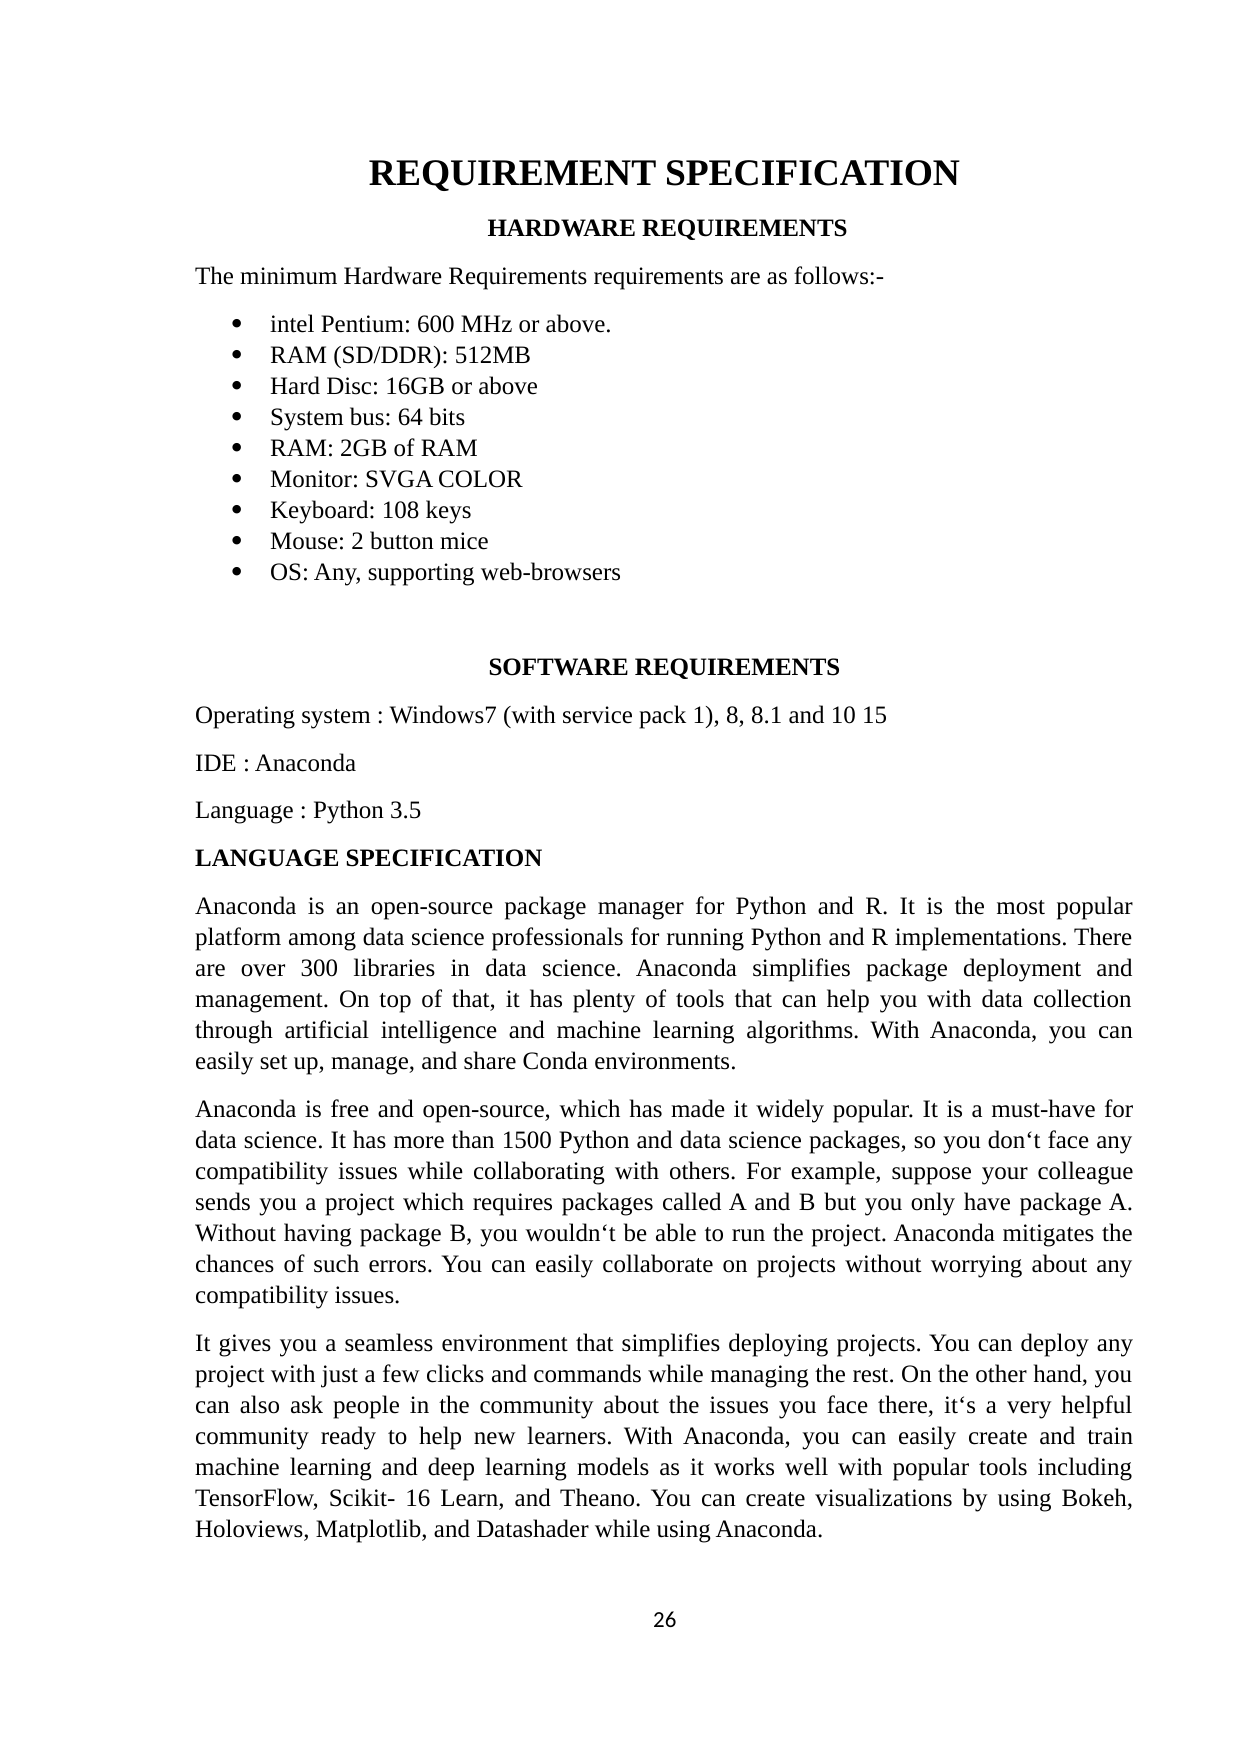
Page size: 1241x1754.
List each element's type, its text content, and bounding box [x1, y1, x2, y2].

text SOFTWARE REQUIREMENTS [195, 652, 1134, 681]
list RAM (SD/DDR): 512MB [232, 340, 1134, 368]
text Anaconda is an open-source package manager for Python and R. It is the most popular platform among data science professionals for running Python and R implementations. There are over 300 libraries in data science. Anaconda simplifies package deployment and management. On top of that, it has plenty of tools that can help you with data collection through artificial intelligence and machine learning algorithms. With Anaconda, you can easily set up, manage, and share Conda environments. [195, 891, 1134, 1075]
text LANGUAGE SPECIFICATION [195, 843, 1134, 872]
list Monitor: SVGA COLOR [232, 464, 1134, 493]
text Language : Python 3.5 [195, 796, 1134, 824]
list Mouse: 2 button mice [232, 526, 1134, 555]
list OS: Any, supporting web-browsers [232, 557, 1134, 586]
list System bus: 64 bits [232, 402, 1134, 431]
text Anaconda is free and open-source, which has made it widely popular. It is a must-have for data science. It has more than 1500 Python and data science packages, so you don‘t face any compatibility issues while collaborating with others. For example, suppose your colleague sends you a project which requires packages called A and B but you only have package A. Without having package B, you wouldn‘t be able to run the project. Anaconda mitigates the chances of such errors. You can easily collaborate on projects without worrying about any compatibility issues. [195, 1094, 1134, 1309]
text It gives you a seamless environment that simplifies deploying projects. You can deploy any project with just a few clicks and commands while managing the rest. On the other hand, you can also ask people in the community about the issues you face there, it‘s a very helpful community ready to help new learners. With Anaconda, you can easily create and train machine learning and deep learning models as it works well with popular tools including TensorFlow, Scikit- 16 Learn, and Theano. You can create visualizations by using Bokeh, Holoviews, Matplotlib, and Datashader while using Anaconda. [195, 1328, 1134, 1543]
list RAM: 2GB of RAM [232, 433, 1134, 462]
text IDE : Anaconda [195, 748, 1134, 777]
list Keyboard: 108 keys [232, 495, 1134, 524]
list Hard Disc: 16GB or above [232, 371, 1134, 399]
text Operating system : Windows7 (with service pack 1), 8, 8.1 and 10 15 [195, 700, 1134, 729]
text The minimum Hardware Requirements requirements are as follows:- [195, 261, 1134, 290]
text HARDWARE REQUIREMENTS [195, 213, 1134, 242]
text REQUIREMENT SPECIFICATION [195, 150, 1134, 193]
list intel Pentium: 600 MHz or above. [232, 309, 1134, 337]
